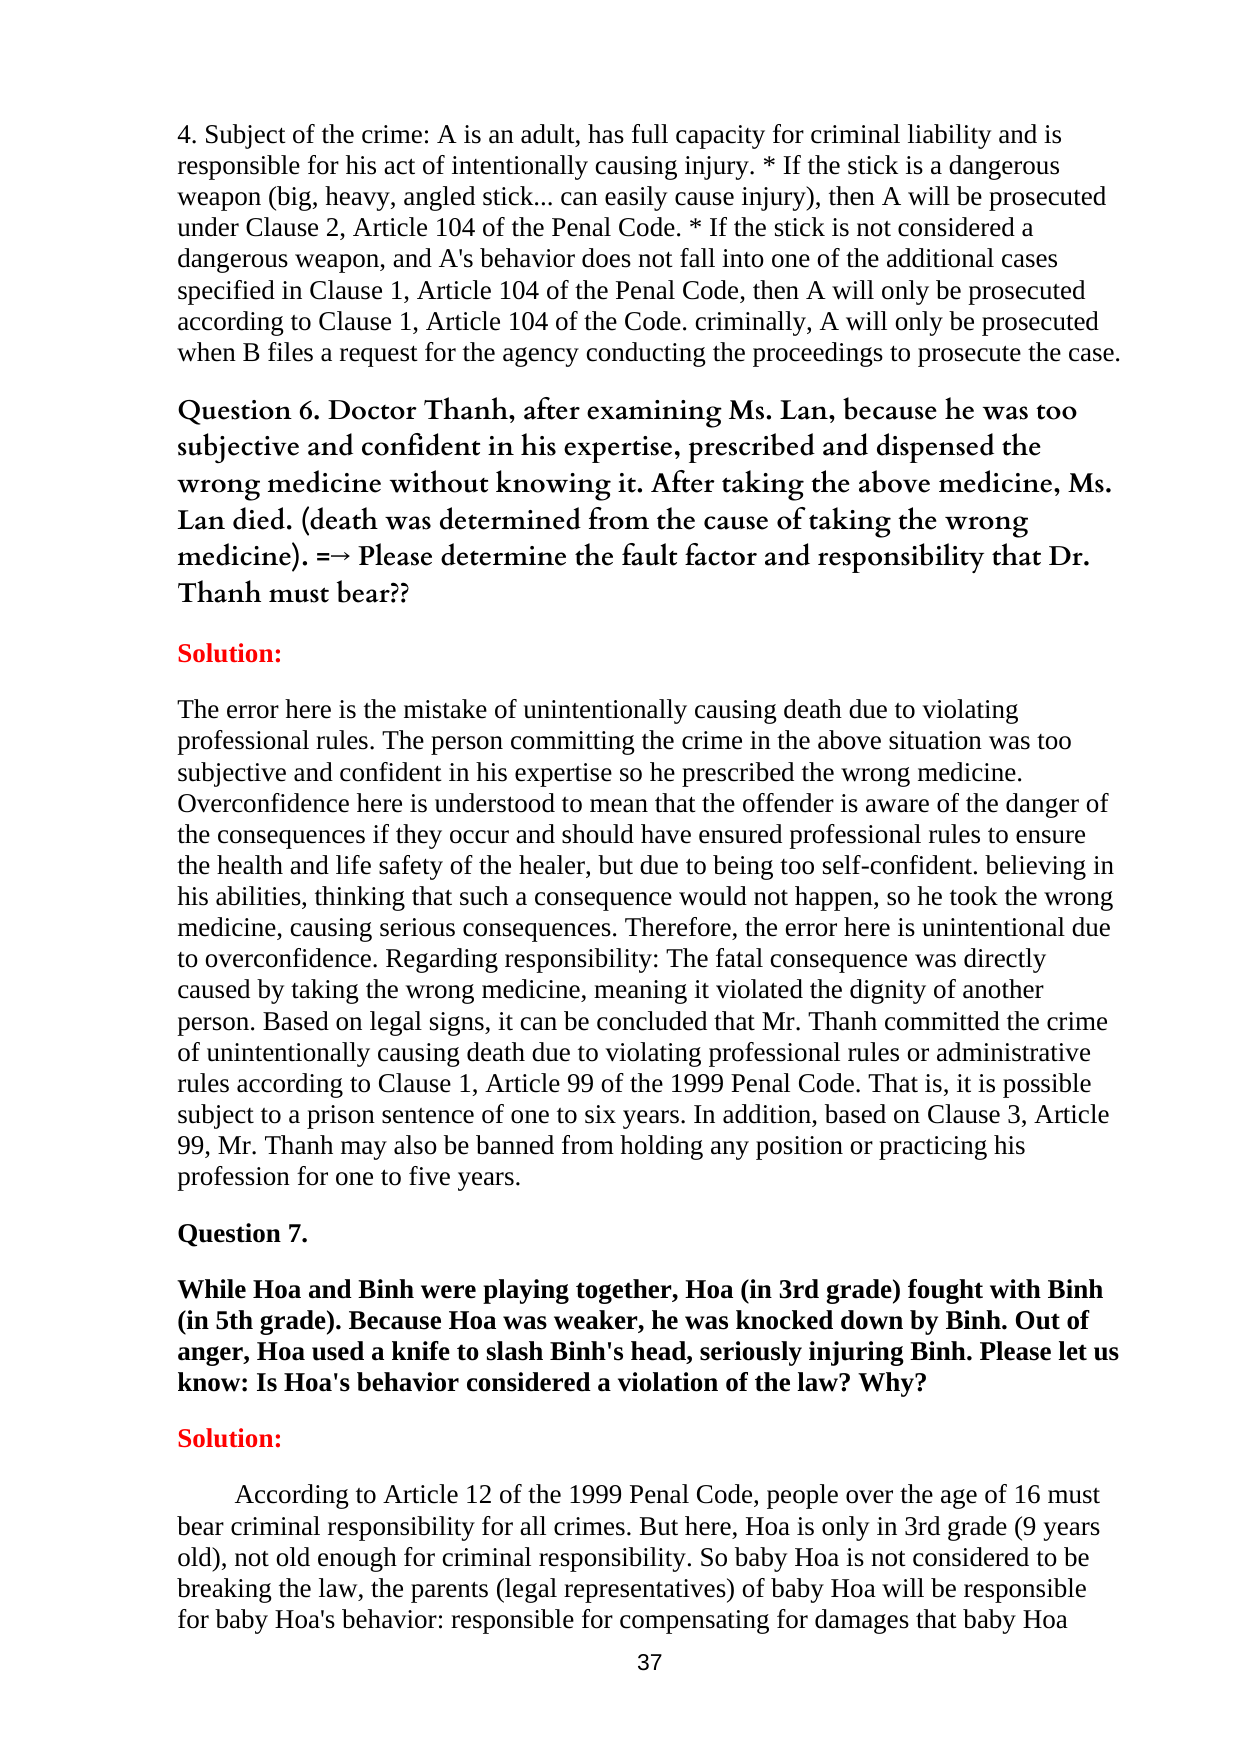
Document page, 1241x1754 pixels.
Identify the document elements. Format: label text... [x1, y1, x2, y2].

text While Hoa and Binh were playing together, Hoa (in 3rd grade) fought with Binh (in 5th grade). Because Hoa was weaker, he was knocked down by Binh. Out of anger, Hoa used a knife to slash Binh's head, seriously injuring Binh. Please let us know: Is Hoa's behavior considered a violation of the law? Why? [177, 1273, 1122, 1397]
text Question 7. [177, 1217, 1122, 1248]
text Solution: [177, 1422, 1122, 1453]
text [177, 1478, 1122, 1634]
text Solution: [177, 637, 1122, 668]
text The error here is the mistake of unintentionally causing death due to violating professional rules. The person committing the crime in the above situation was too subjective and confident in his expertise so he prescribed the wrong medicine. Overconfidence here is understood to mean that the offender is aware of the danger of the consequences if they occur and should have ensured professional rules to ensure the health and life safety of the healer, but due to being too self-confident. believing in his abilities, thinking that such a consequence would not happen, so he took the wrong medicine, causing serious consequences. Therefore, the error here is unintentional due to overconfidence. Regarding responsibility: The fatal consequence was directly caused by taking the wrong medicine, meaning it violated the dignity of another person. Based on legal signs, it can be concluded that Mr. Thanh committed the crime of unintentionally causing death due to violating professional rules or administrative rules according to Clause 1, Article 99 of the 1999 Penal Code. That is, it is possible subject to a prison sentence of one to six years. In addition, based on Clause 3, Article 99, Mr. Thanh may also be banned from holding any position or practicing his profession for one to five years. [177, 693, 1122, 1192]
text 4. Subject of the crime: A is an adult, has full capacity for criminal liability and is responsible for his act of intentionally causing injury. * If the stick is a dangerous weapon (big, heavy, angled stick... can easily cause injury), then A will be prosecuted under Clause 2, Article 104 of the Penal Code. * If the stick is not considered a dangerous weapon, and A's behavior does not fall into one of the additional cases specified in Clause 1, Article 104 of the Penal Code, then A will only be prosecuted according to Clause 1, Article 104 of the Code. criminally, A will only be prosecuted when B files a request for the agency conducting the proceedings to prosecute the case. [177, 118, 1122, 367]
text Question 6. Doctor Thanh, after examining Ms. Lan, because he was too subjective and confident in his expertise, prescribed and dispensed the wrong medicine without knowing it. After taking the above medicine, Ms. Lan died. (death was determined from the cause of taking the wrong medicine). =→ Please determine the fault factor and responsibility that Dr. Thanh must bear?? [177, 392, 1122, 612]
